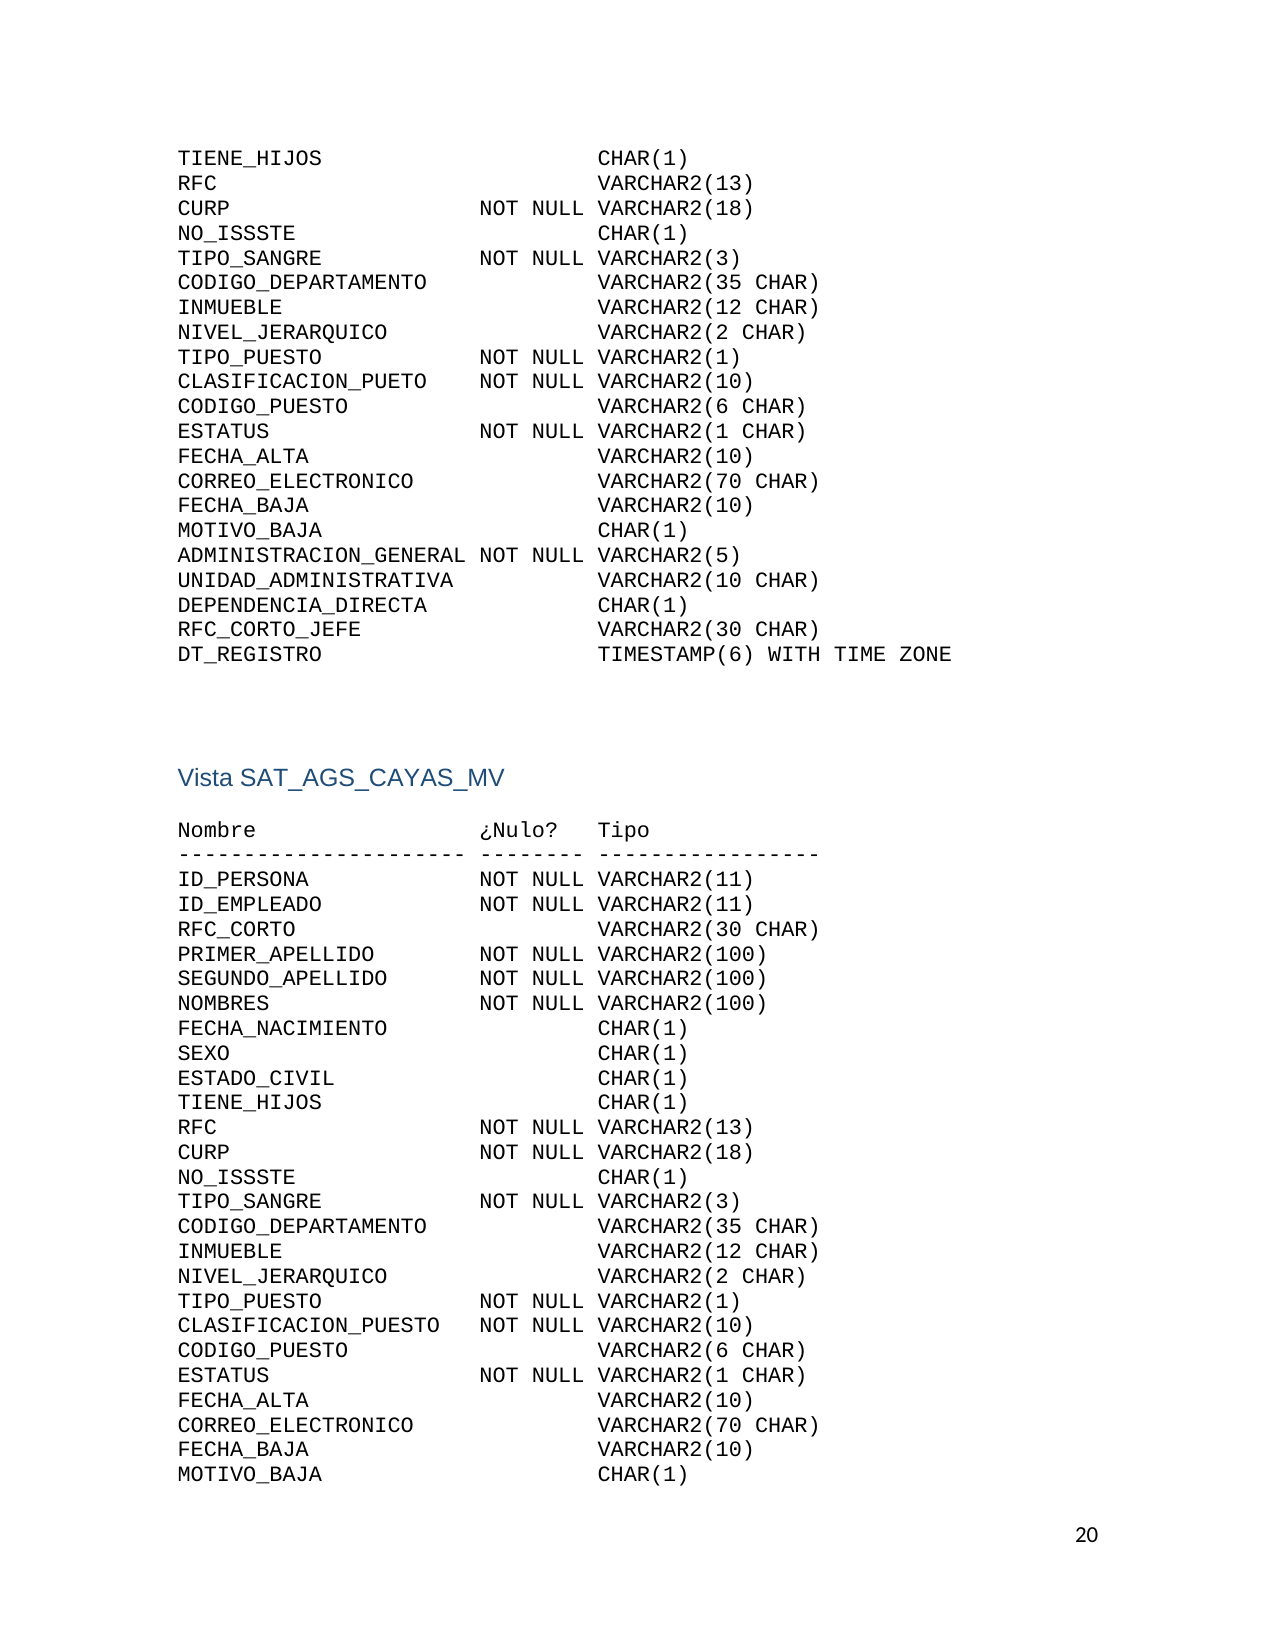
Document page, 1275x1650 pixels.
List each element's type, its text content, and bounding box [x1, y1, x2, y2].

text INMUEBLE VARCHAR2(12 CHAR) [177, 1240, 1098, 1265]
text ADMINISTRACION_GENERAL NOT NULL VARCHAR2(5) [177, 544, 1098, 569]
text NO_ISSSTE CHAR(1) [177, 1166, 1098, 1191]
text TIENE_HIJOS CHAR(1) [177, 148, 1098, 172]
text RFC VARCHAR2(13) [177, 172, 1098, 197]
text NO_ISSSTE CHAR(1) [177, 222, 1098, 247]
text FECHA_BAJA VARCHAR2(10) [177, 1438, 1098, 1463]
text FECHA_BAJA VARCHAR2(10) [177, 495, 1098, 519]
text TIPO_PUESTO NOT NULL VARCHAR2(1) [177, 346, 1098, 371]
text TIPO_SANGRE NOT NULL VARCHAR2(3) [177, 1191, 1098, 1215]
text CODIGO_PUESTO VARCHAR2(6 CHAR) [177, 396, 1098, 420]
text TIENE_HIJOS CHAR(1) [177, 1091, 1098, 1116]
text MOTIVO_BAJA CHAR(1) [177, 1463, 1098, 1488]
text CORREO_ELECTRONICO VARCHAR2(70 CHAR) [177, 1414, 1098, 1438]
text Nombre ¿Nulo? Tipo [177, 819, 1098, 843]
subtitle Vista SAT_AGS_CAYAS_MV [177, 763, 1098, 792]
text CODIGO_DEPARTAMENTO VARCHAR2(35 CHAR) [177, 272, 1098, 296]
text CURP NOT NULL VARCHAR2(18) [177, 1141, 1098, 1166]
text SEGUNDO_APELLIDO NOT NULL VARCHAR2(100) [177, 967, 1098, 992]
text SEXO CHAR(1) [177, 1042, 1098, 1067]
text RFC NOT NULL VARCHAR2(13) [177, 1116, 1098, 1141]
text FECHA_NACIMIENTO CHAR(1) [177, 1017, 1098, 1042]
text ESTADO_CIVIL CHAR(1) [177, 1067, 1098, 1091]
text ESTATUS NOT NULL VARCHAR2(1 CHAR) [177, 1364, 1098, 1389]
text ID_EMPLEADO NOT NULL VARCHAR2(11) [177, 893, 1098, 918]
text PRIMER_APELLIDO NOT NULL VARCHAR2(100) [177, 943, 1098, 967]
text NIVEL_JERARQUICO VARCHAR2(2 CHAR) [177, 321, 1098, 346]
text FECHA_ALTA VARCHAR2(10) [177, 445, 1098, 470]
text RFC_CORTO_JEFE VARCHAR2(30 CHAR) [177, 619, 1098, 643]
text TIPO_SANGRE NOT NULL VARCHAR2(3) [177, 247, 1098, 272]
text CURP NOT NULL VARCHAR2(18) [177, 197, 1098, 222]
text NIVEL_JERARQUICO VARCHAR2(2 CHAR) [177, 1265, 1098, 1290]
text UNIDAD_ADMINISTRATIVA VARCHAR2(10 CHAR) [177, 569, 1098, 594]
text NOMBRES NOT NULL VARCHAR2(100) [177, 992, 1098, 1017]
text ---------------------- -------- ----------------- [177, 843, 1098, 868]
text ESTATUS NOT NULL VARCHAR2(1 CHAR) [177, 420, 1098, 445]
text RFC_CORTO VARCHAR2(30 CHAR) [177, 918, 1098, 943]
text TIPO_PUESTO NOT NULL VARCHAR2(1) [177, 1290, 1098, 1314]
text CLASIFICACION_PUETO NOT NULL VARCHAR2(10) [177, 371, 1098, 396]
text DEPENDENCIA_DIRECTA CHAR(1) [177, 594, 1098, 619]
text ID_PERSONA NOT NULL VARCHAR2(11) [177, 868, 1098, 893]
text FECHA_ALTA VARCHAR2(10) [177, 1389, 1098, 1414]
text CODIGO_PUESTO VARCHAR2(6 CHAR) [177, 1339, 1098, 1364]
text CODIGO_DEPARTAMENTO VARCHAR2(35 CHAR) [177, 1215, 1098, 1240]
text CLASIFICACION_PUESTO NOT NULL VARCHAR2(10) [177, 1314, 1098, 1339]
text MOTIVO_BAJA CHAR(1) [177, 519, 1098, 544]
text INMUEBLE VARCHAR2(12 CHAR) [177, 296, 1098, 321]
text CORREO_ELECTRONICO VARCHAR2(70 CHAR) [177, 470, 1098, 495]
text DT_REGISTRO TIMESTAMP(6) WITH TIME ZONE [177, 643, 1098, 668]
